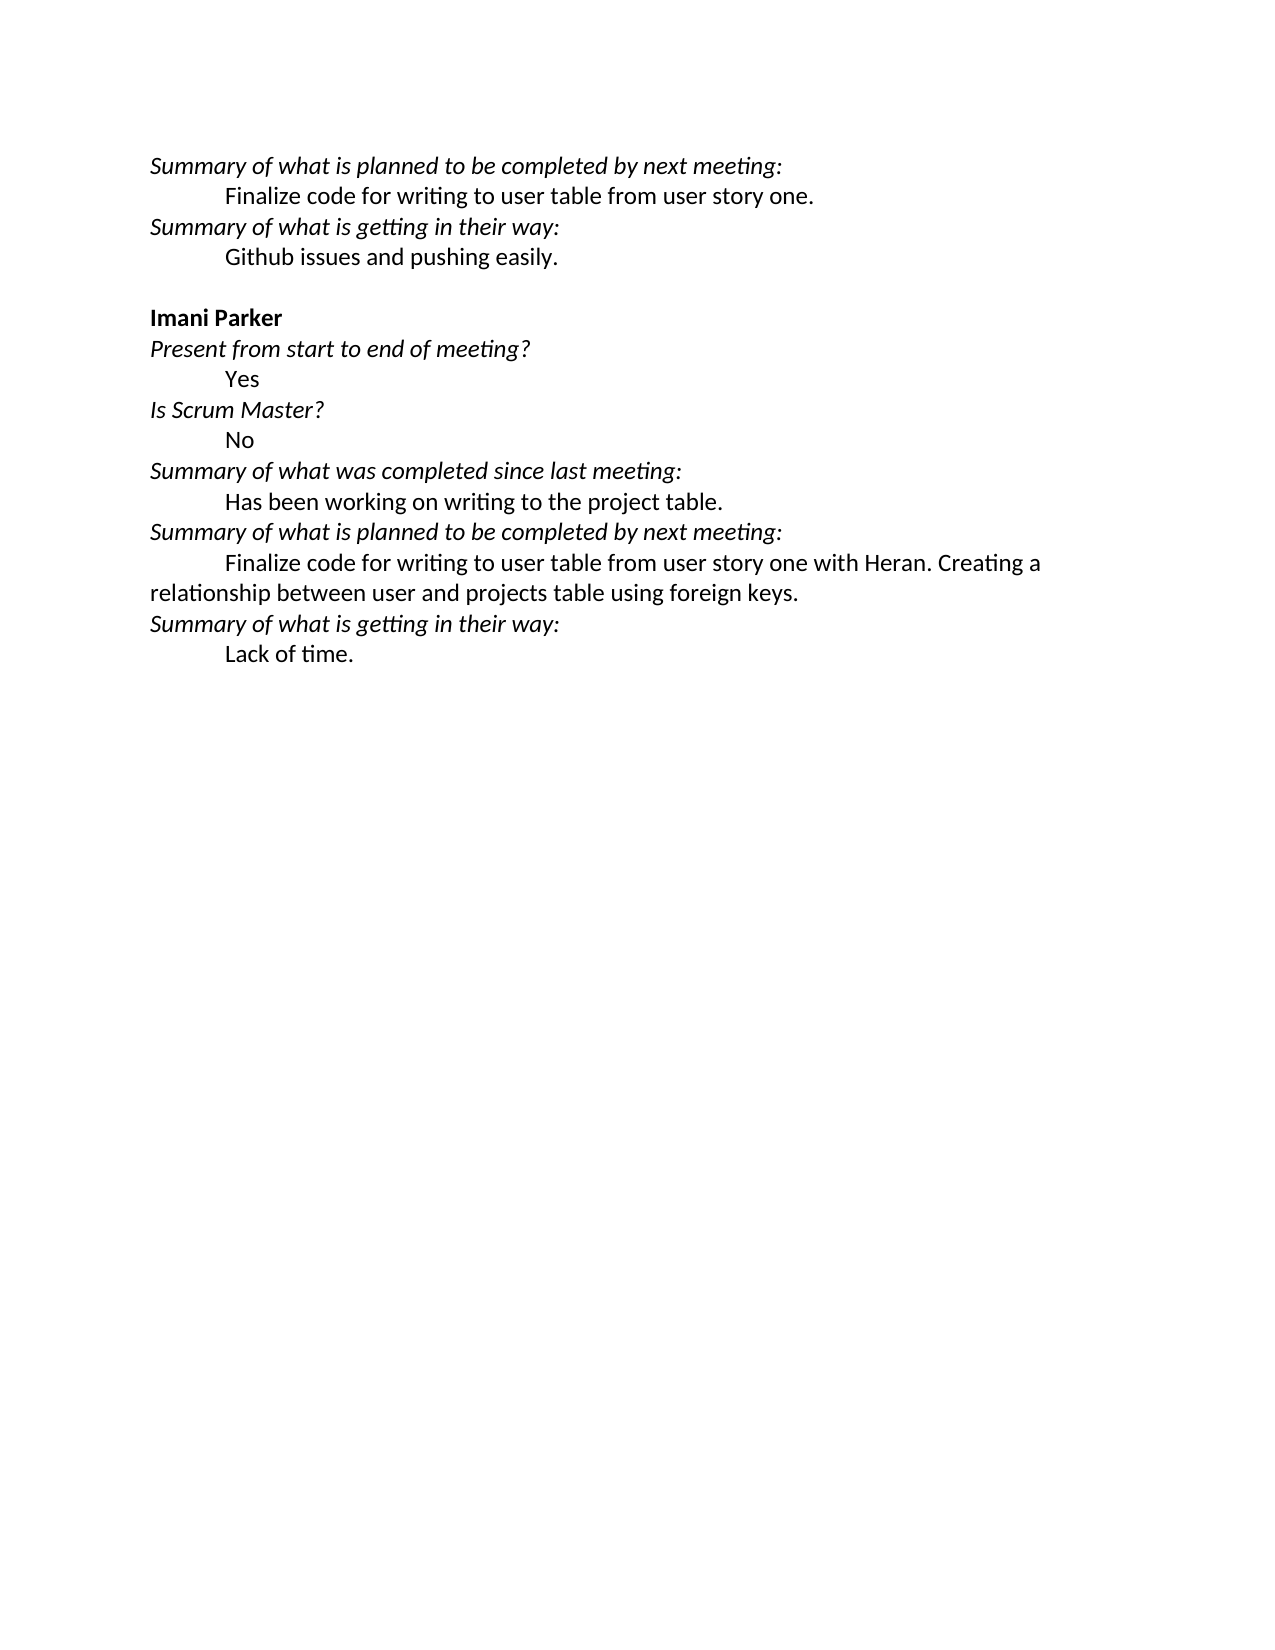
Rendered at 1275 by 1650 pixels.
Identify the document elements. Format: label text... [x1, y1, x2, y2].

text Github issues and pushing easily. [150, 242, 1125, 272]
text Summary of what is getting in their way: [150, 608, 1125, 638]
text Has been working on writing to the project table. [150, 486, 1125, 516]
text Yes [150, 364, 1125, 394]
text Finalize code for writing to user table from user story one. [150, 181, 1125, 211]
text Imani Parker [150, 303, 1125, 333]
text Present from start to end of meeting? [150, 333, 1125, 364]
text Lack of time. [150, 638, 1125, 669]
text Is Scrum Master? [150, 394, 1125, 425]
text Summary of what is getting in their way: [150, 211, 1125, 242]
text Summary of what is planned to be completed by next meeting: [150, 150, 1125, 181]
text No [150, 425, 1125, 455]
text Summary of what is planned to be completed by next meeting: [150, 516, 1125, 547]
text Finalize code for writing to user table from user story one with Heran. Creating a relationship between user and projects table using foreign keys. [150, 547, 1125, 608]
text Summary of what was completed since last meeting: [150, 455, 1125, 486]
